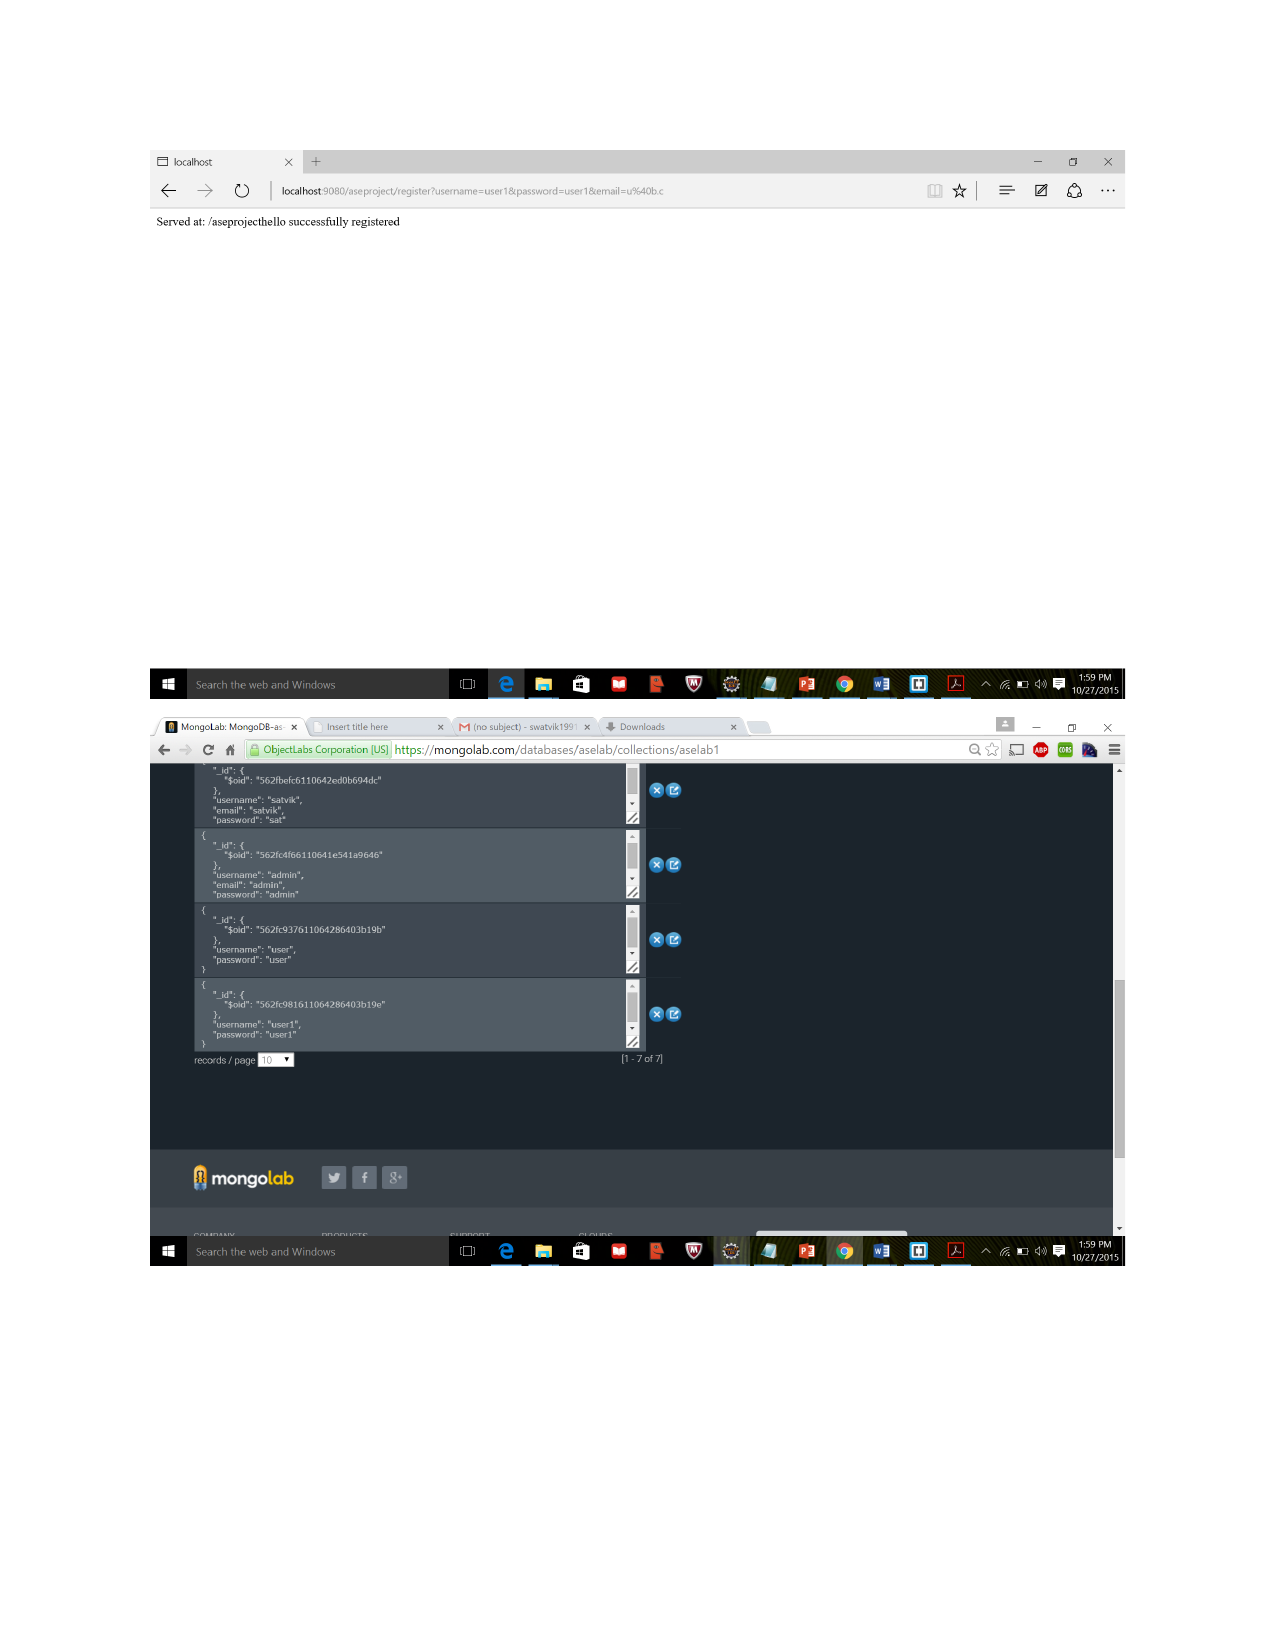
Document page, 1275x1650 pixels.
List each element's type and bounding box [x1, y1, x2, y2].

picture [150, 150, 1125, 699]
picture [150, 717, 1125, 1266]
